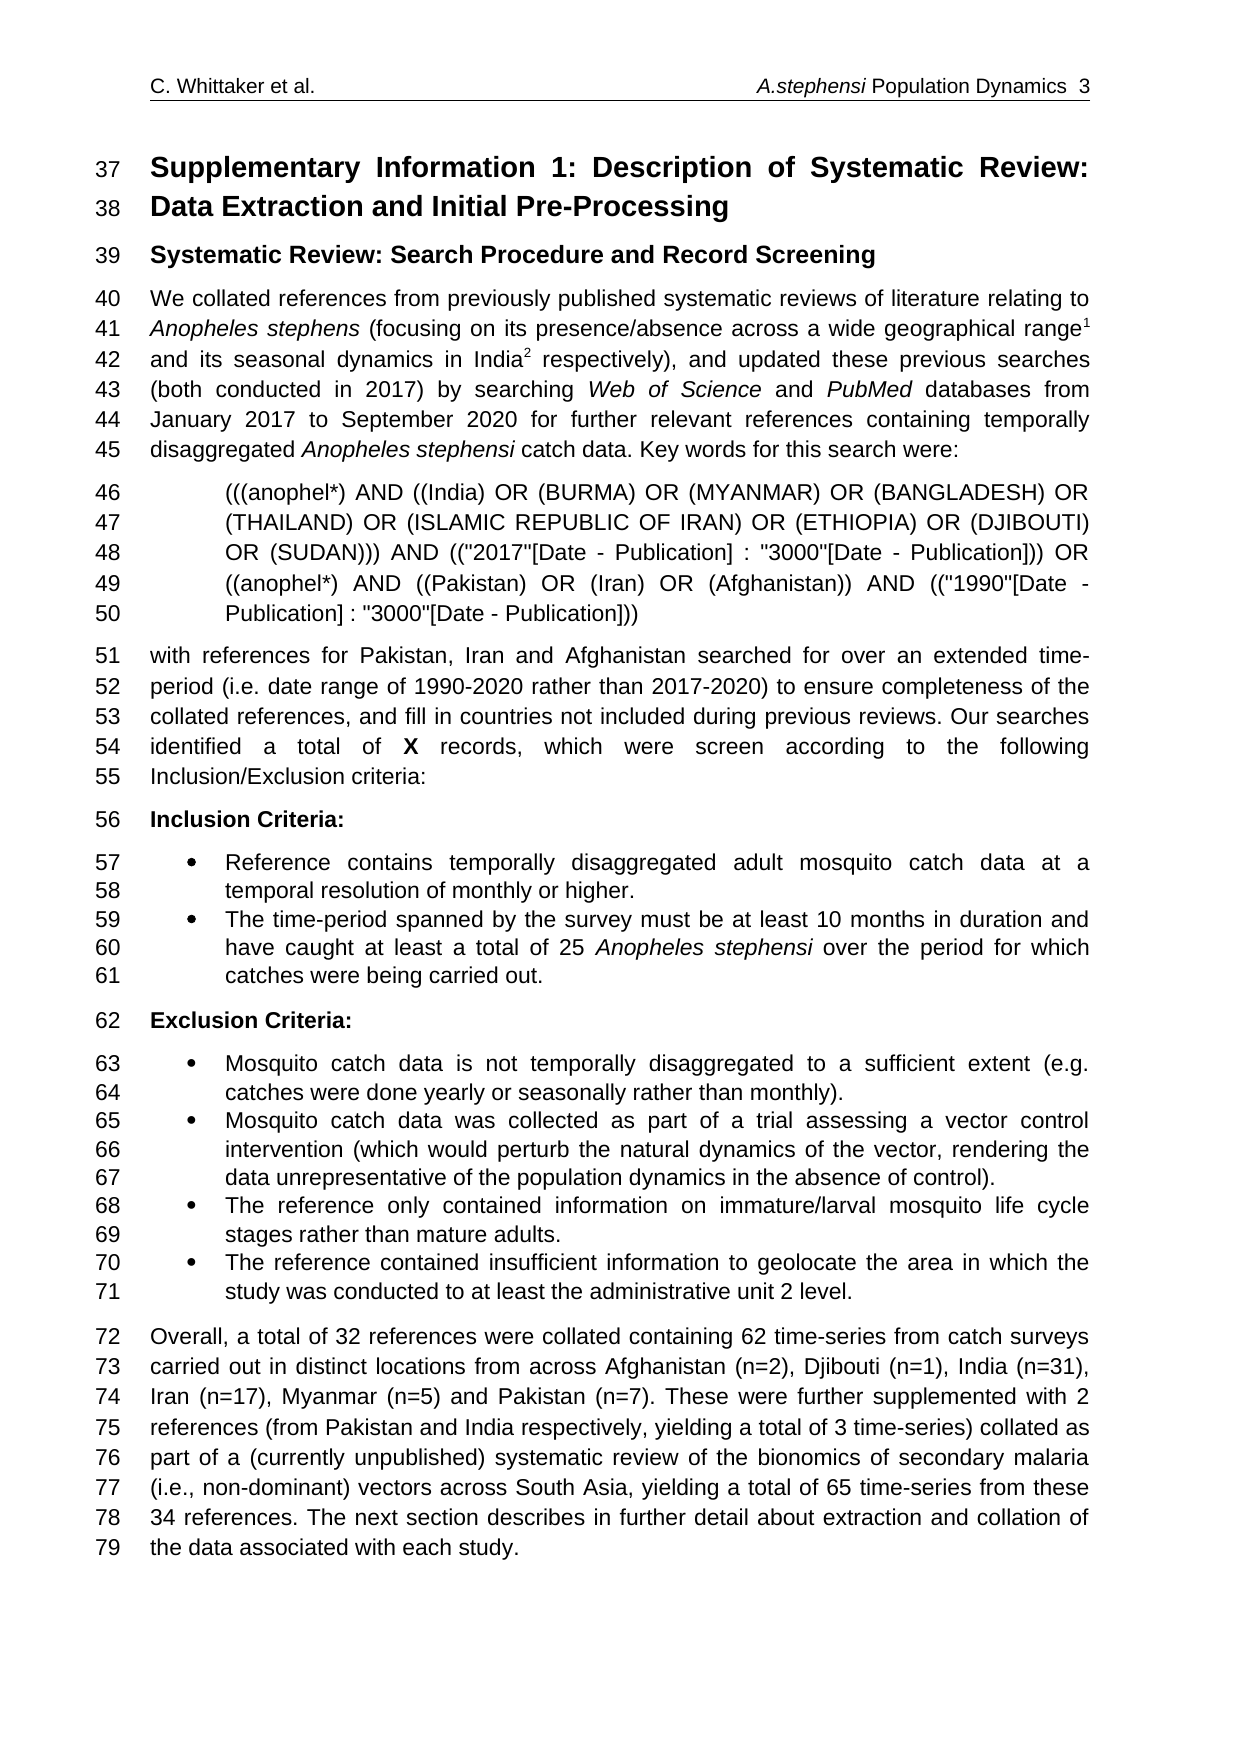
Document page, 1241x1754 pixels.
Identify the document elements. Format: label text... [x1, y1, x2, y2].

text Overall, a total of 32 references were collated containing 62 time-series from catch surveys carried out in distinct locations from across Afghanistan (n=2), Djibouti (n=1), India (n=31), Iran (n=17), Myanmar (n=5) and Pakistan (n=7). These were further supplemented with 2 references (from Pakistan and India respectively, yielding a total of 3 time-series) collated as part of a (currently unpublished) systematic review of the bionomics of secondary malaria (i.e., non-dominant) vectors across South Asia, yielding a total of 65 time-series from these 34 references. The next section describes in further detail about extraction and collation of the data associated with each study. [150, 1323, 1090, 1561]
list The time-period spanned by the survey must be at least 10 months in duration and have caught at least a total of 25 Anopheles stephensi over the period for which catches were being carried out. [187, 906, 1090, 989]
text with references for Pakistan, Iran and Afghanistan searched for over an extended time-period (i.e. date range of 1990-2020 rather than 2017-2020) to ensure completeness of the collated references, and fill in countries not included during previous reviews. Our searches identified a total of X records, which were screen according to the following Inclusion/Exclusion criteria: [150, 642, 1090, 789]
list Mosquito catch data is not temporally disaggregated to a sufficient extent (e.g. catches were done yearly or seasonally rather than monthly). [187, 1050, 1090, 1105]
list Reference contains temporally disaggregated adult mosquito catch data at a temporal resolution of monthly or higher. [187, 849, 1090, 903]
text We collated references from previously published systematic reviews of literature relating to Anopheles stephens (focusing on its presence/absence across a wide geographical range1 and its seasonal dynamics in India2 respectively), and updated these previous searches (both conducted in 2017) by searching Web of Science and PubMed databases from January 2017 to September 2020 for further relevant references containing temporally disaggregated Anopheles stephensi catch data. Key words for this search were: [150, 285, 1090, 462]
text Inclusion Criteria: [150, 806, 1090, 832]
text Exclusion Criteria: [150, 1007, 1090, 1034]
text Systematic Review: Search Procedure and Record Screening [150, 239, 1090, 268]
list Mosquito catch data was collected as part of a trial assessing a vector control intervention (which would perturb the natural dynamics of the vector, rendering the data unrepresentative of the population dynamics in the absence of control). [187, 1107, 1090, 1190]
text (((anophel*) AND ((India) OR (BURMA) OR (MYANMAR) OR (BANGLADESH) OR (THAILAND) OR (ISLAMIC REPUBLIC OF IRAN) OR (ETHIOPIA) OR (DJIBOUTI) OR (SUDAN))) AND (("2017"[Date - Publication] : "3000"[Date - Publication])) OR ((anophel*) AND ((Pakistan) OR (Iran) OR (Afghanistan)) AND (("1990"[Date - Publication] : "3000"[Date - Publication])) [225, 479, 1090, 626]
text Supplementary Information 1: Description of Systematic Review: Data Extraction and Initial Pre-Processing [150, 150, 1090, 222]
list The reference contained insufficient information to geolocate the area in which the study was conducted to at least the administrative unit 2 level. [187, 1249, 1090, 1304]
list The reference only contained information on immature/larval mosquito life cycle stages rather than mature adults. [187, 1192, 1090, 1247]
